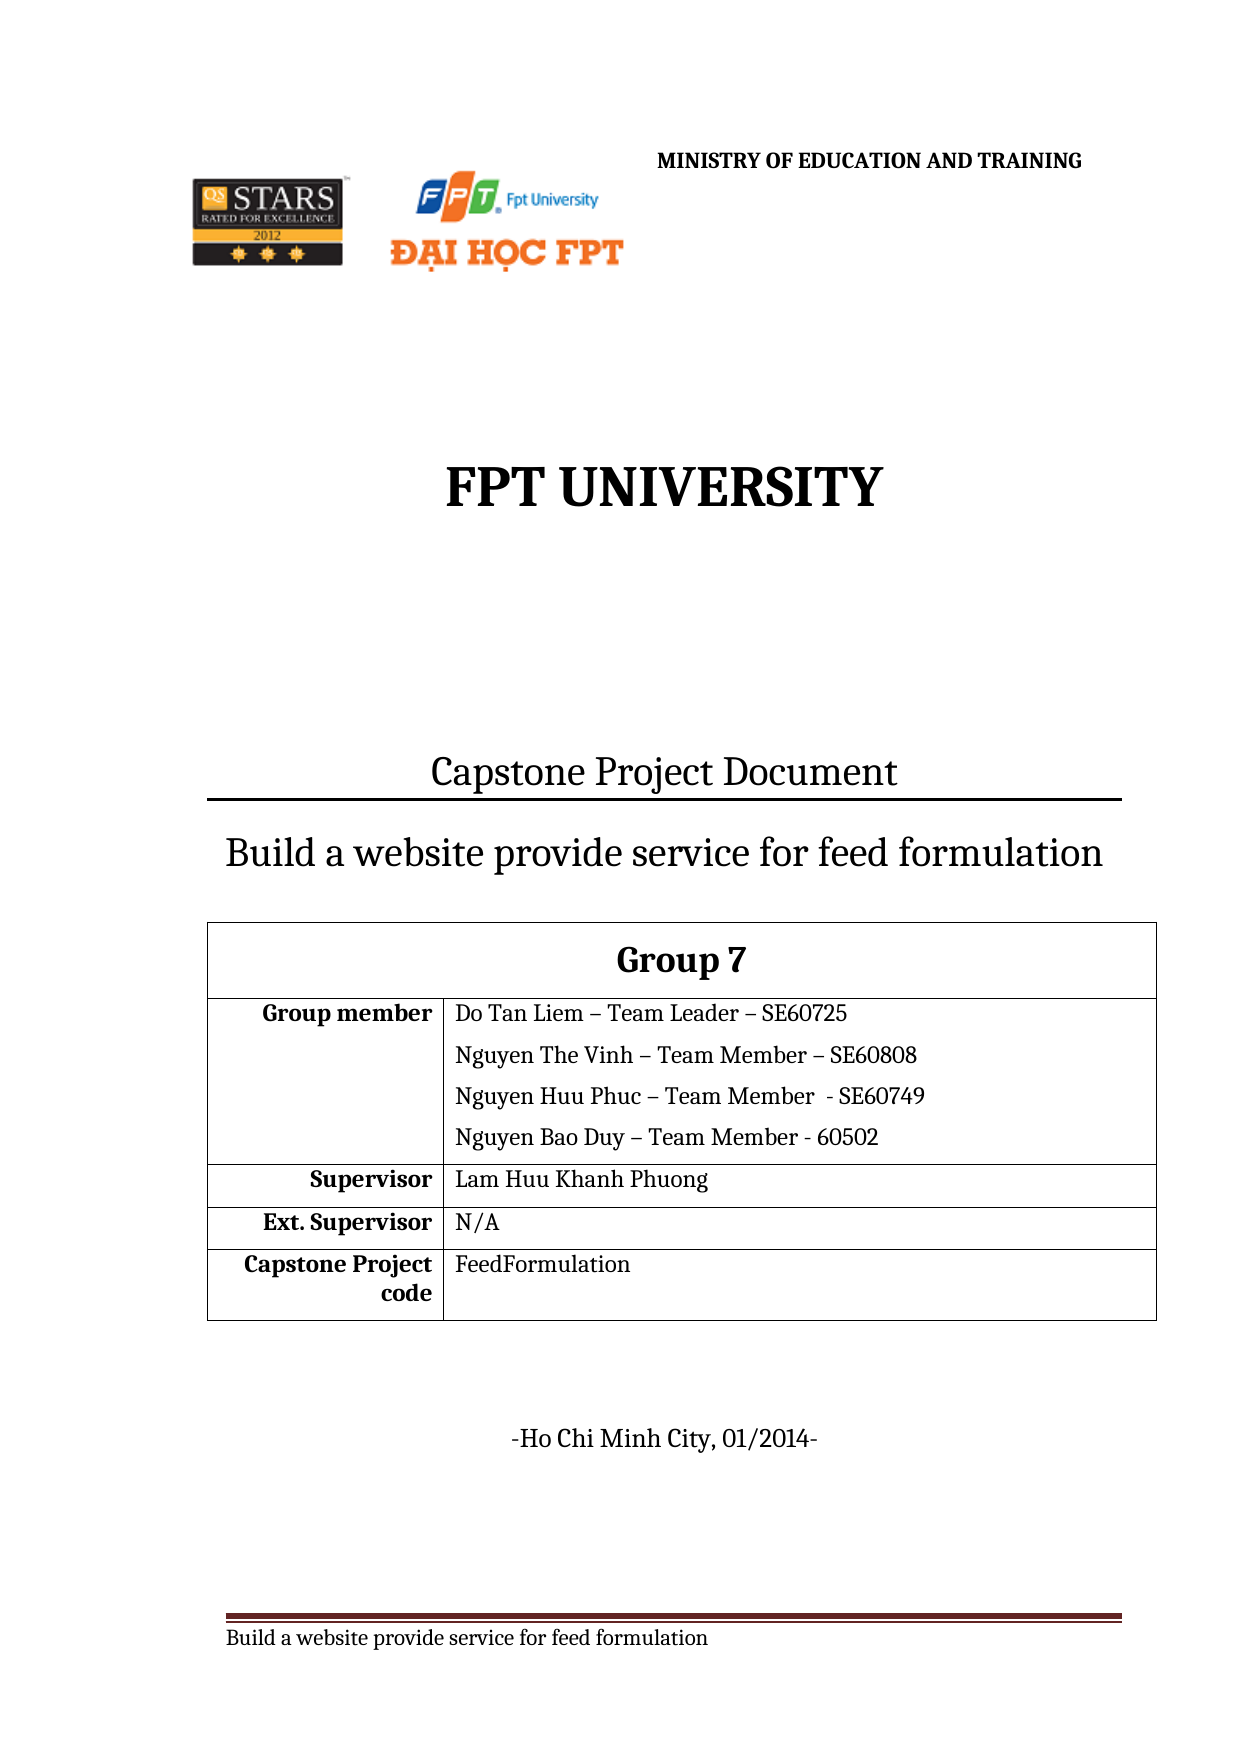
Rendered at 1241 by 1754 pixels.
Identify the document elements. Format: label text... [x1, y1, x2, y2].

table_cell Lam Huu Khanh Phuong [444, 1165, 1156, 1207]
text MINISTRY OF EDUCATION AND TRAINING [657, 148, 1122, 174]
table_cell Capstone Project code [208, 1250, 443, 1320]
table_cell Ext. Supervisor [208, 1208, 443, 1249]
table_cell N/A [444, 1208, 1156, 1249]
table_cell FeedFormulation [444, 1250, 1156, 1320]
text FPT UNIVERSITY [207, 454, 1122, 521]
table_cell Supervisor [208, 1165, 443, 1207]
text Capstone Project Document [207, 748, 1122, 798]
picture [179, 154, 647, 283]
text -Ho Chi Minh City, 01/2014- [207, 1423, 1122, 1454]
table_cell Group member [208, 999, 443, 1164]
text Build a website provide service for feed formulation [207, 829, 1122, 877]
table_header Group 7 [208, 923, 1156, 998]
table_cell Do Tan Liem – Team Leader – SE60725 Nguyen The Vinh – Team Member – SE60808 Nguyen Huu Phuc – Team Member - SE60749 Nguyen Bao Duy – Team Member - 60502 [444, 999, 1156, 1164]
